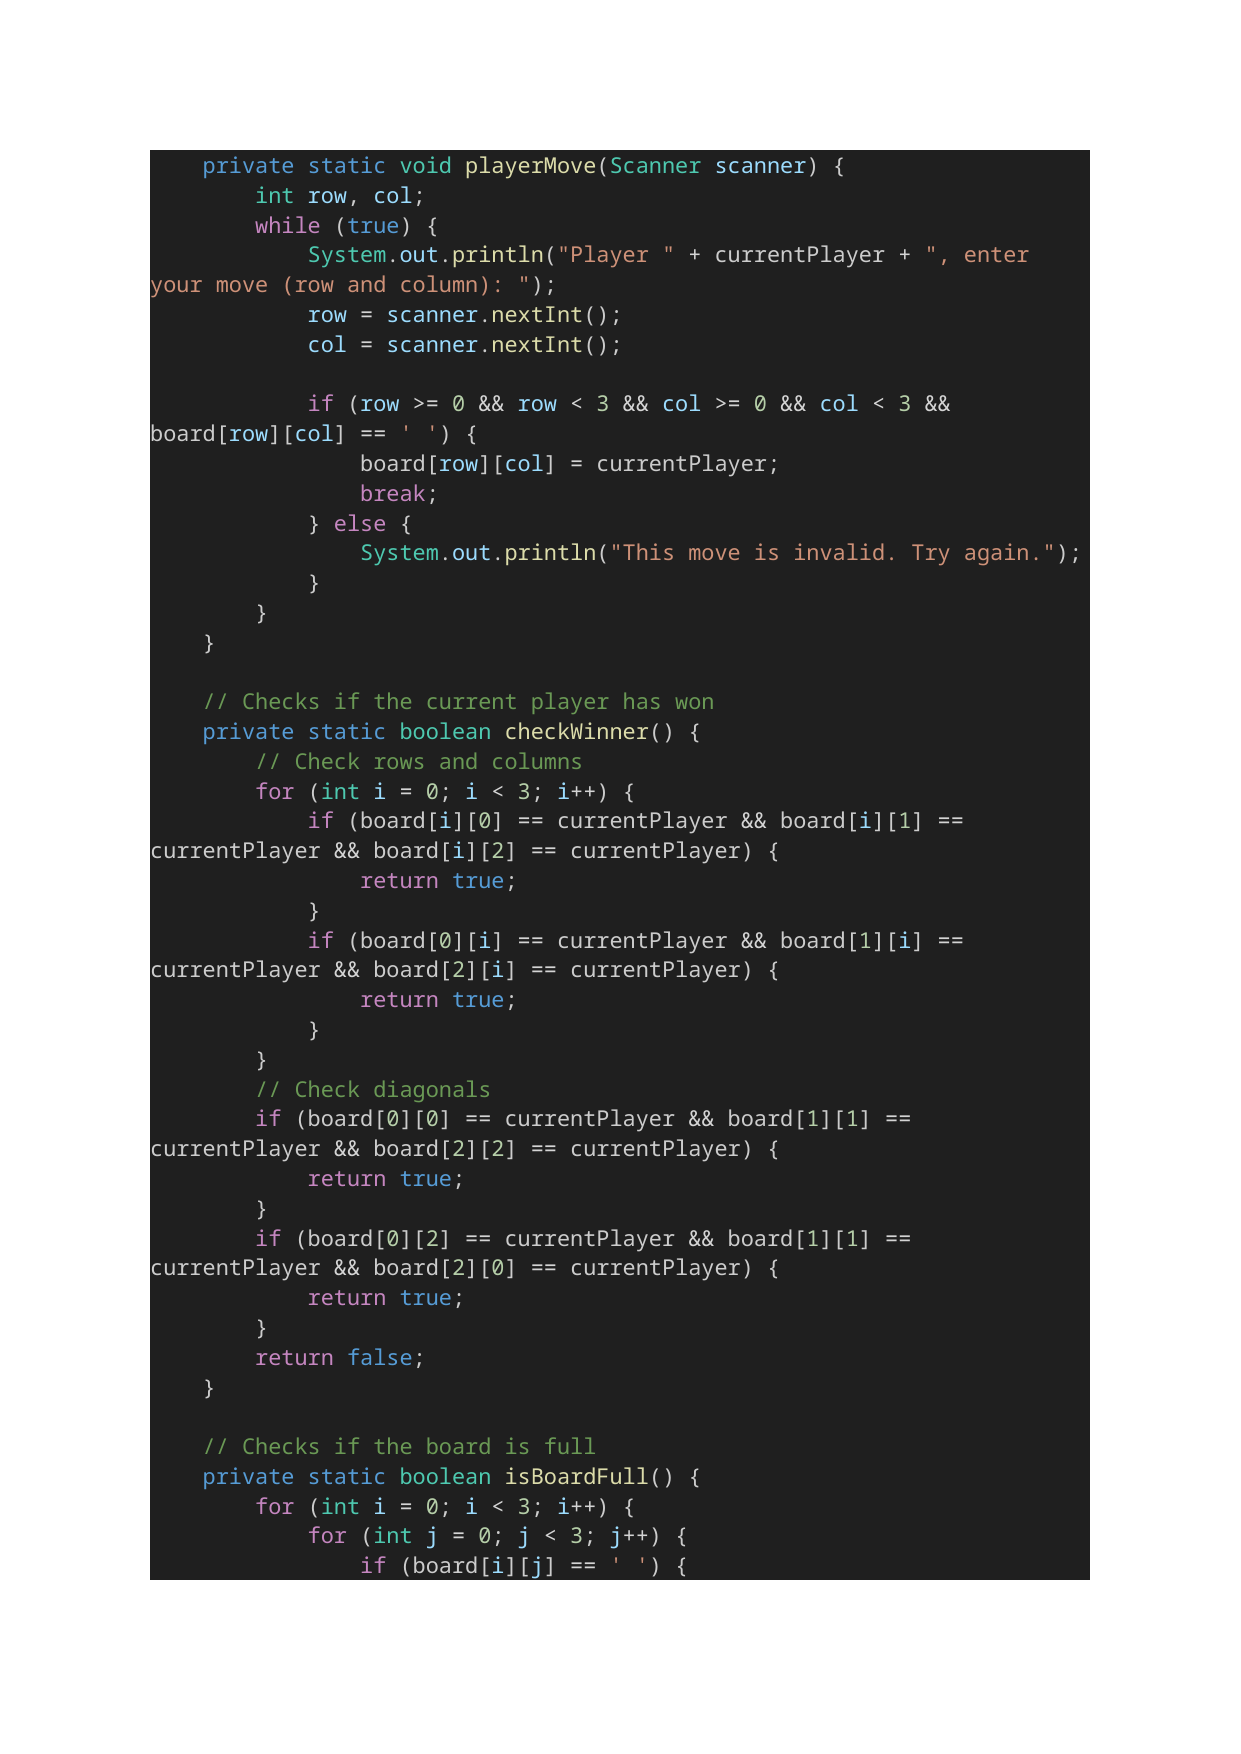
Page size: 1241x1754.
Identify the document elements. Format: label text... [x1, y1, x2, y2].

text col = scanner.nextInt(); [150, 329, 1090, 358]
text private static boolean checkWinner() { [150, 716, 1090, 746]
text while (true) { [150, 209, 1090, 239]
text // Checks if the current player has won [150, 686, 1090, 716]
text if (row >= 0 && row < 3 && col >= 0 && col < 3 && board[row][col] == ' ') { [150, 388, 1090, 448]
text } [150, 1044, 1090, 1073]
text System.out.println("Player " + currentPlayer + ", enter your move (row and column): "); [150, 239, 1090, 299]
text for (int i = 0; i < 3; i++) { [150, 776, 1090, 805]
text int row, col; [150, 180, 1090, 209]
text if (board[0][0] == currentPlayer && board[1][1] == currentPlayer && board[2][2] == currentPlayer) { [150, 1103, 1090, 1163]
text return false; [150, 1342, 1090, 1371]
text if (board[i][j] == ' ') { [150, 1550, 1090, 1580]
text board[row][col] = currentPlayer; [150, 448, 1090, 478]
text // Checks if the board is full [150, 1431, 1090, 1461]
text if (board[0][i] == currentPlayer && board[1][i] == currentPlayer && board[2][i] == currentPlayer) { [150, 924, 1090, 984]
text } else { [150, 507, 1090, 537]
text break; [150, 478, 1090, 507]
text } [150, 895, 1090, 924]
text private static void playerMove(Scanner scanner) { [150, 150, 1090, 180]
text } [150, 1193, 1090, 1222]
text return true; [150, 984, 1090, 1014]
text } [150, 1014, 1090, 1044]
text // Check diagonals [150, 1073, 1090, 1103]
text row = scanner.nextInt(); [150, 299, 1090, 329]
text } [150, 1371, 1090, 1401]
text } [150, 597, 1090, 627]
text return true; [150, 1282, 1090, 1312]
text } [150, 1312, 1090, 1342]
text if (board[i][0] == currentPlayer && board[i][1] == currentPlayer && board[i][2] == currentPlayer) { [150, 805, 1090, 865]
text } [150, 627, 1090, 656]
text private static boolean isBoardFull() { [150, 1461, 1090, 1491]
text return true; [150, 865, 1090, 895]
text System.out.println("This move is invalid. Try again."); [150, 537, 1090, 567]
text // Check rows and columns [150, 746, 1090, 776]
text if (board[0][2] == currentPlayer && board[1][1] == currentPlayer && board[2][0] == currentPlayer) { [150, 1222, 1090, 1282]
text } [150, 567, 1090, 597]
text for (int i = 0; i < 3; i++) { [150, 1491, 1090, 1520]
text return true; [150, 1163, 1090, 1193]
text for (int j = 0; j < 3; j++) { [150, 1520, 1090, 1550]
